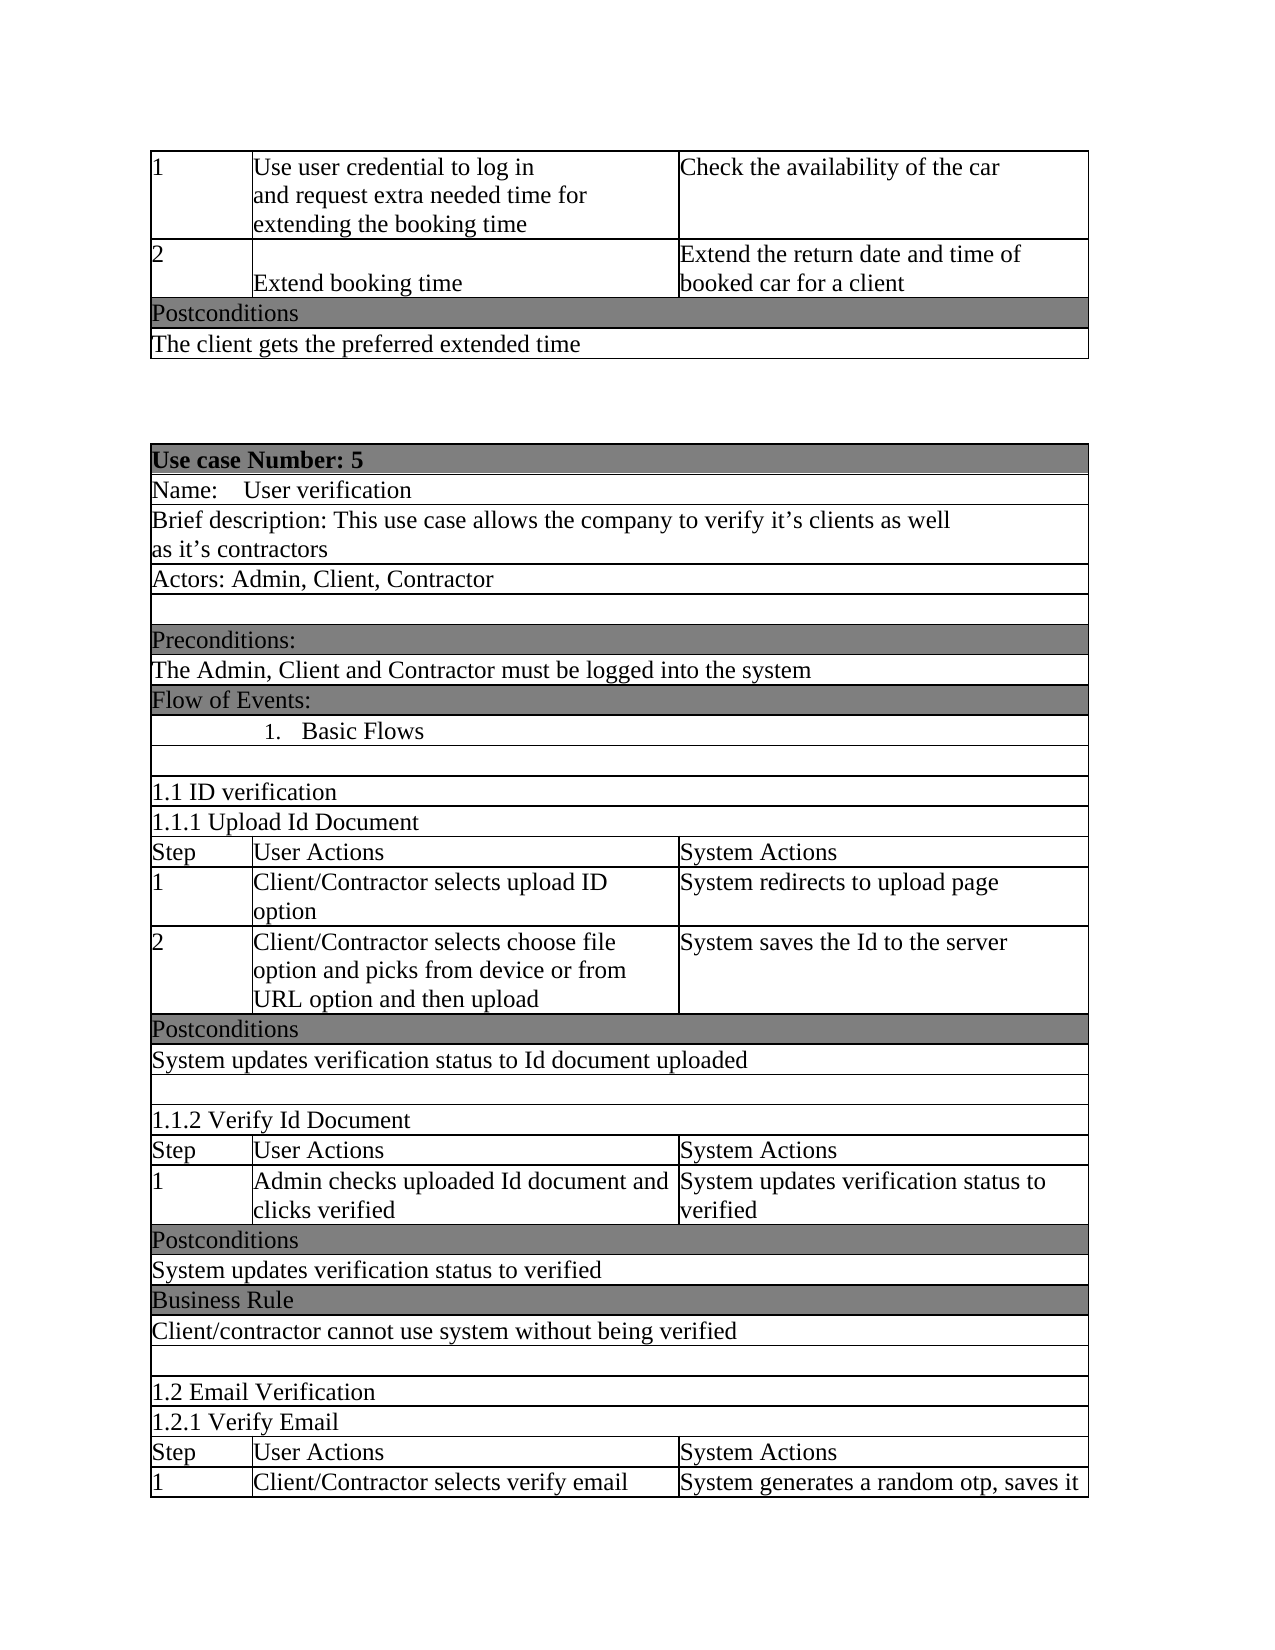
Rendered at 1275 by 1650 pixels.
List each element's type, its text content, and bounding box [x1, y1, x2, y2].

table_cell Postconditions [152, 1015, 1088, 1043]
table_header Use case Number: 5 [152, 445, 1088, 473]
table_cell Step [152, 1136, 252, 1164]
table_cell System updates verification status to verified [680, 1166, 1088, 1223]
table_cell System Actions [680, 837, 1088, 866]
table_cell 1 [152, 152, 252, 238]
table_cell Name: User verification [152, 475, 1088, 504]
table_cell Actors: Admin, Client, Contractor [152, 565, 1088, 593]
table_cell Extend booking time [253, 240, 678, 297]
table_cell 1.2.1 Verify Email [152, 1407, 1088, 1436]
table_cell Extend the return date and time of booked car for a client [680, 240, 1088, 297]
table_cell Preconditions: [152, 625, 1088, 654]
table_cell Step [152, 1437, 252, 1466]
table_cell [152, 595, 1088, 623]
table_cell System saves the Id to the server [680, 927, 1088, 1013]
table_cell Step [152, 837, 252, 866]
table_cell The Admin, Client and Contractor must be logged into the system [152, 655, 1088, 684]
table_cell System updates verification status to verified [152, 1255, 1088, 1284]
table_cell [152, 746, 1088, 775]
table_cell Postconditions [152, 1225, 1088, 1254]
table_cell User Actions [253, 1437, 678, 1466]
table_cell Check the availability of the car [680, 152, 1088, 238]
table_cell 1.1.2 Verify Id Document [152, 1105, 1088, 1134]
table_cell Client/Contractor selects upload ID option [253, 868, 678, 925]
table_cell 1 [152, 868, 252, 925]
table_cell 2 [152, 927, 252, 1013]
table_cell Postconditions [152, 298, 1088, 327]
table_cell Client/Contractor selects choose file option and picks from device or from URL option and then upload [253, 927, 678, 1013]
table_cell Use user credential to log in and request extra needed time for extending the booking time [253, 152, 678, 238]
table_cell [152, 1346, 1088, 1375]
table_cell Business Rule [152, 1286, 1088, 1314]
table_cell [680, 1468, 1088, 1496]
table_cell System updates verification status to Id document uploaded [152, 1045, 1088, 1073]
table_cell Client/contractor cannot use system without being verified [152, 1316, 1088, 1345]
table_cell The client gets the preferred extended time [152, 329, 1088, 357]
table_cell 1.2 Email Verification [152, 1377, 1088, 1405]
table_cell System Actions [680, 1136, 1088, 1164]
table_cell Admin checks uploaded Id document and clicks verified [253, 1166, 678, 1223]
table_cell 2 [152, 240, 252, 297]
table_cell User Actions [253, 837, 678, 866]
table_cell Flow of Events: [152, 686, 1088, 714]
table_cell 1 [152, 1468, 252, 1496]
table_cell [253, 1468, 678, 1496]
table_cell User Actions [253, 1136, 678, 1164]
table_cell Basic Flows [152, 716, 1088, 745]
table_cell System redirects to upload page [680, 868, 1088, 925]
table_cell 1 [152, 1166, 252, 1223]
table_cell Brief description: This use case allows the company to verify it’s clients as well as it’s contractors [152, 505, 1088, 563]
table_cell [152, 1075, 1088, 1104]
table_cell System Actions [680, 1437, 1088, 1466]
table_cell 1.1.1 Upload Id Document [152, 807, 1088, 836]
table_cell 1.1 ID verification [152, 777, 1088, 805]
